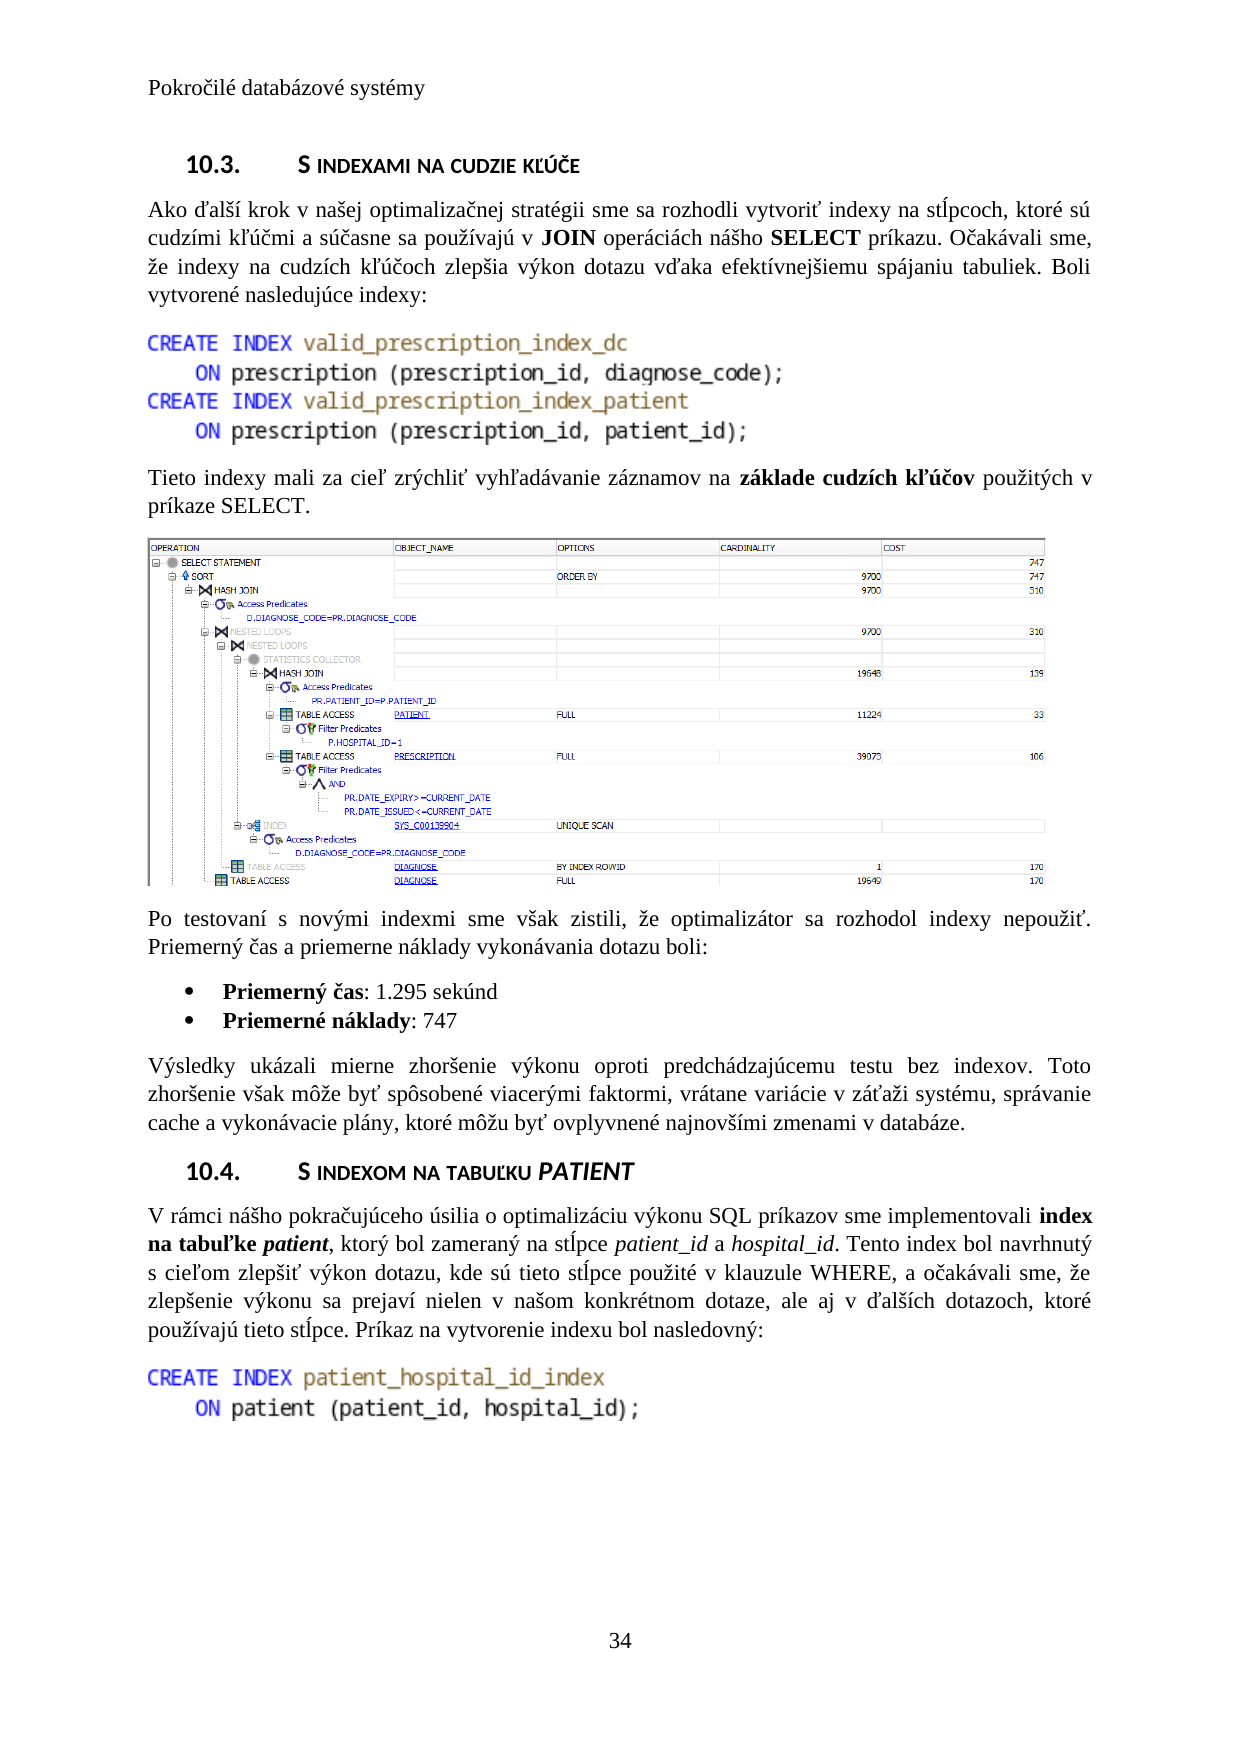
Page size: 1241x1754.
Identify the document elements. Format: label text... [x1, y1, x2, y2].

text V rámci nášho pokračujúceho úsilia o optimalizáciu výkonu SQL príkazov sme implementovali index na tabuľke patient, ktorý bol zameraný na stĺpce patient_id a hospital_id. Tento index bol navrhnutý s cieľom zlepšiť výkon dotazu, kde sú tieto stĺpce použité v klauzule WHERE, a očakávali sme, že zlepšenie výkonu sa prejaví nielen v našom konkrétnom dotaze, ale aj v ďalších dotazoch, ktoré používajú tieto stĺpce. Príkaz na vytvorenie indexu bol nasledovný: [148, 1202, 1092, 1342]
text Výsledky ukázali mierne zhoršenie výkonu oproti predchádzajúcemu testu bez indexov. Toto zhoršenie však môže byť spôsobené viacerými faktormi, vrátane variácie v záťaži systému, správanie cache a vykonávacie plány, ktoré môžu byť ovplyvnené najnovšími zmenami v databáze. [148, 1052, 1092, 1135]
picture [147, 537, 1046, 886]
subtitle S indexami na cudzie kľúče [185, 148, 1092, 181]
text Po testovaní s novými indexmi sme však zistili, že optimalizátor sa rozhodol indexy nepoužiť. Priemerný čas a priemerne náklady vykonávania dotazu boli: [148, 905, 1092, 959]
list Priemerné náklady: 747 [185, 1007, 1092, 1033]
text Tieto indexy mali za cieľ zrýchliť vyhľadávanie záznamov na základe cudzích kľúčov použitých v príkaze SELECT. [148, 464, 1092, 518]
subtitle S indexom na tabuľku PATIENT [185, 1154, 1092, 1187]
list Priemerný čas: 1.295 sekúnd [185, 978, 1092, 1004]
text Ako ďalší krok v našej optimalizačnej stratégii sme sa rozhodli vytvoriť indexy na stĺpcoch, ktoré sú cudzími kľúčmi a súčasne sa používajú v JOIN operáciách nášho SELECT príkazu. Očakávali sme, že indexy na cudzích kľúčoch zlepšia výkon dotazu vďaka efektívnejšiemu spájaniu tabuliek. Boli vytvorené nasledujúce indexy: [148, 196, 1092, 307]
